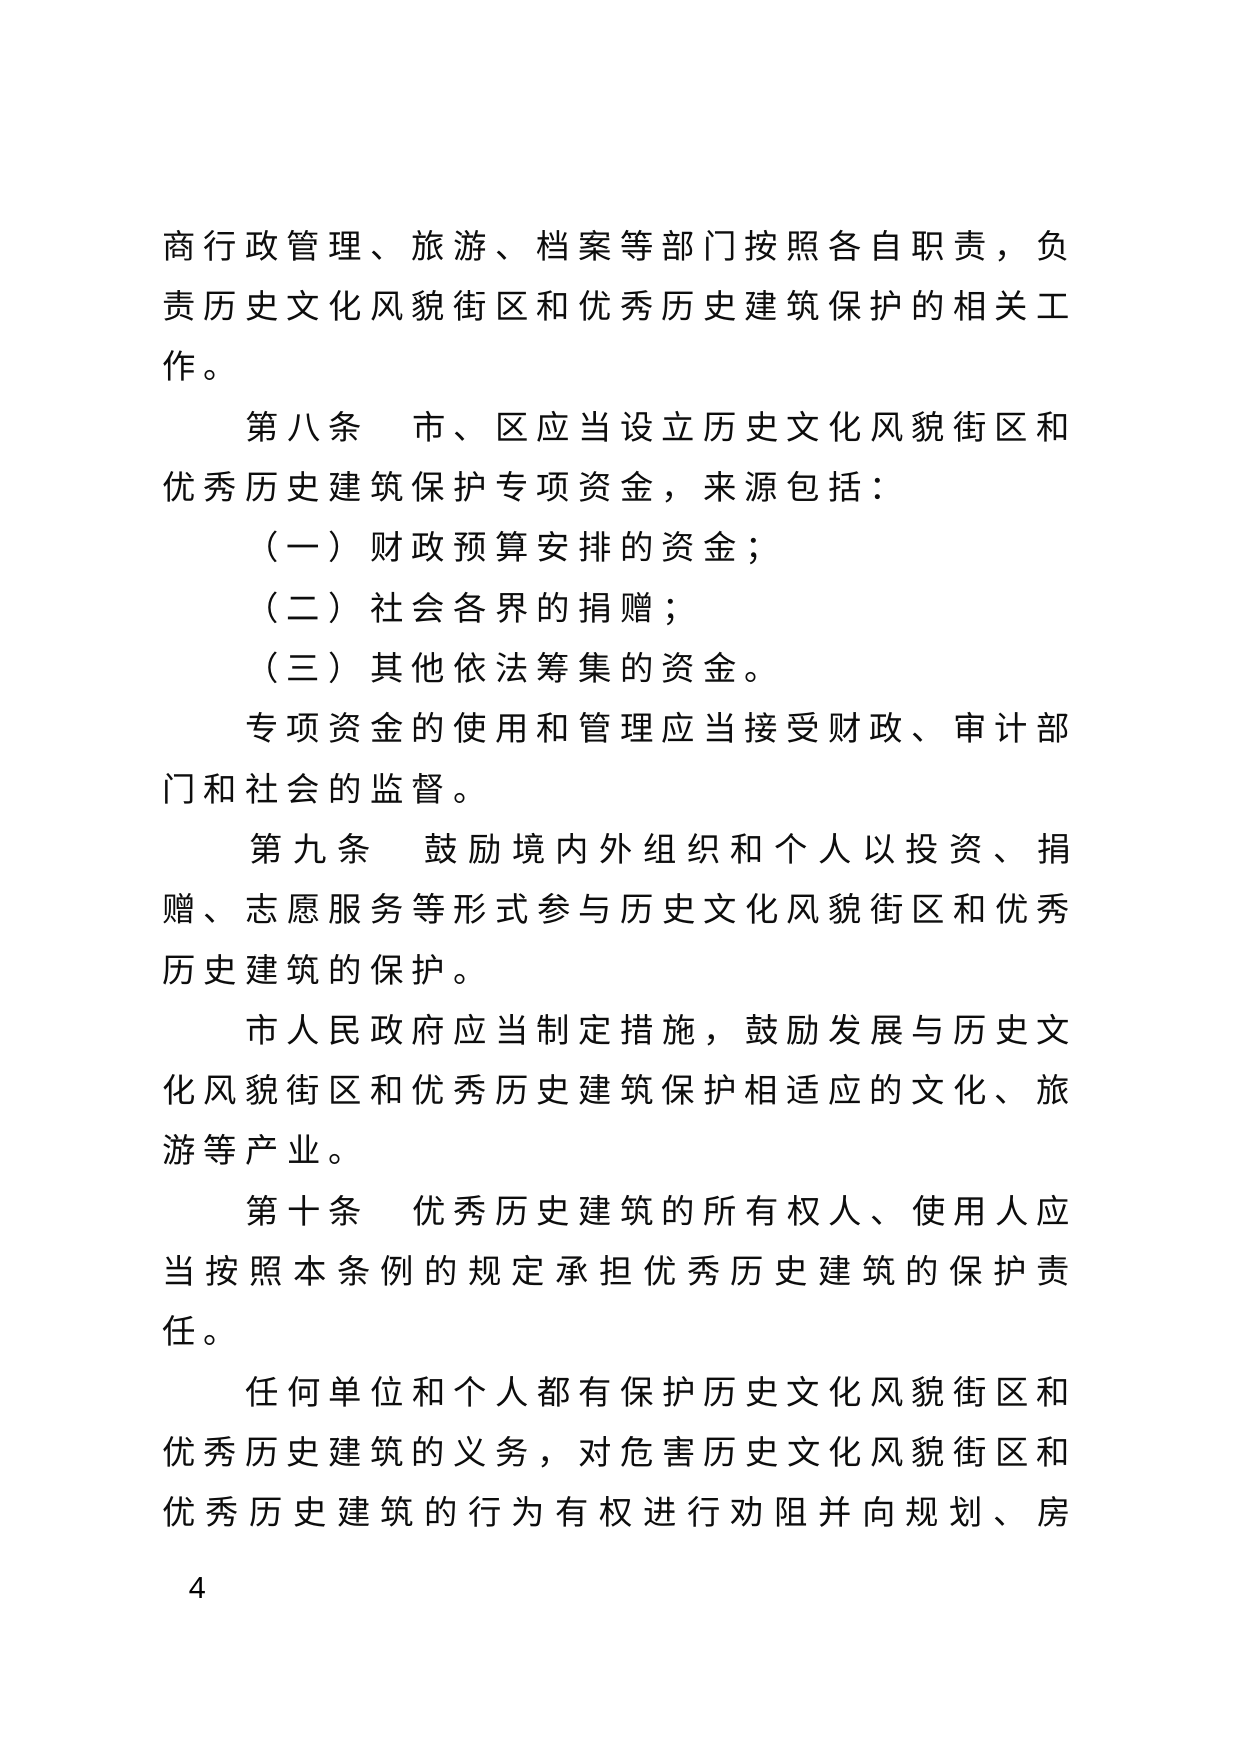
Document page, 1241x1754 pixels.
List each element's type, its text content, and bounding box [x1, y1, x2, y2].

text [162, 213, 1078, 394]
text 专项资金的使用和管理应当接受财政、审计部门和社会的监督。 [162, 696, 1078, 817]
text （三）其他依法筹集的资金。 [162, 636, 1078, 696]
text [162, 1359, 1078, 1540]
text 第九条 鼓励境内外组织和个人以投资、捐赠、志愿服务等形式参与历史文化风貌街区和优秀历史建筑的保护。 [162, 817, 1078, 998]
text （一）财政预算安排的资金； [162, 515, 1078, 575]
text 市人民政府应当制定措施，鼓励发展与历史文化风貌街区和优秀历史建筑保护相适应的文化、旅游等产业。 [162, 998, 1078, 1178]
text （二）社会各界的捐赠； [162, 575, 1078, 636]
text 第十条 优秀历史建筑的所有权人、使用人应当按照本条例的规定承担优秀历史建筑的保护责任。 [162, 1178, 1078, 1359]
text 第八条 市、区应当设立历史文化风貌街区和优秀历史建筑保护专项资金，来源包括： [162, 394, 1078, 515]
